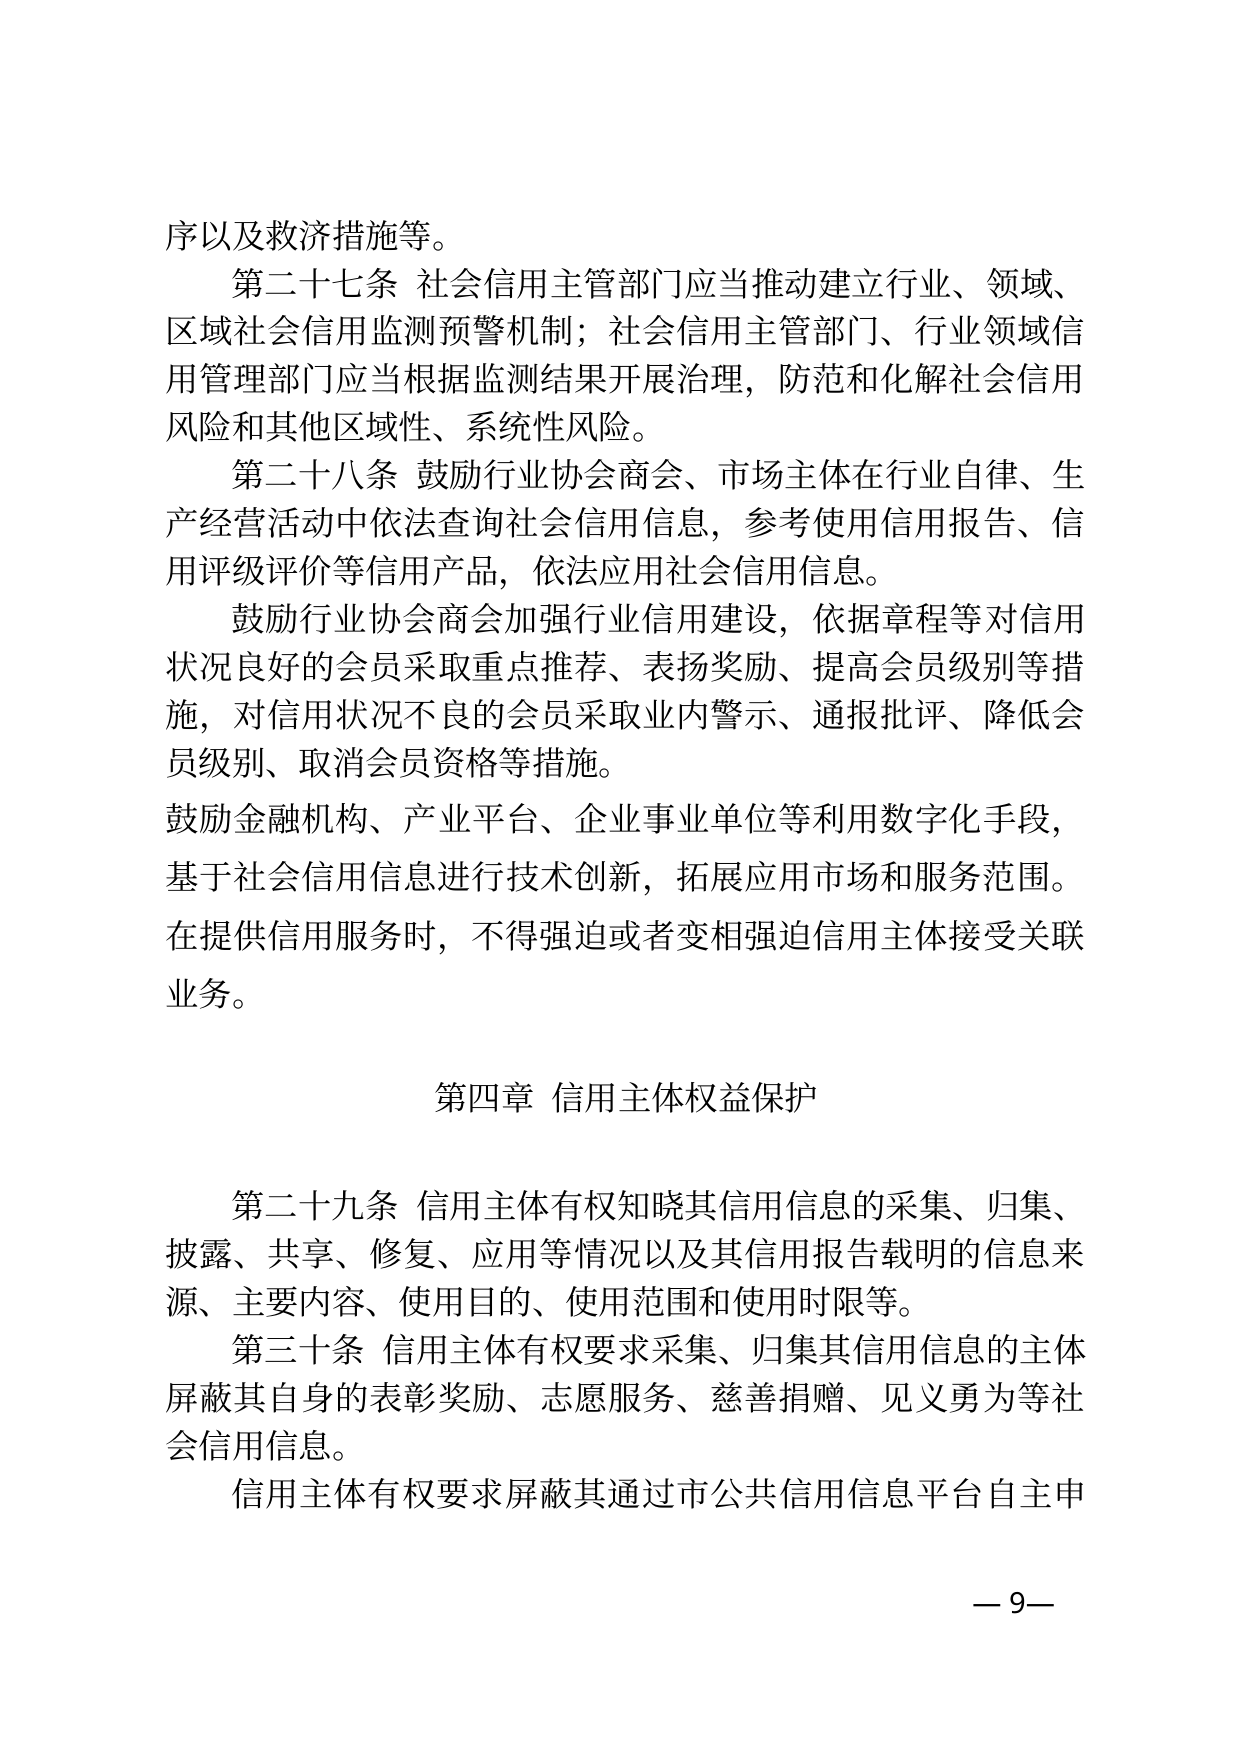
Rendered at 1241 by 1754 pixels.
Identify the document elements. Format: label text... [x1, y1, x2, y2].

text 第二十七条 社会信用主管部门应当推动建立行业、领域、区域社会信用监测预警机制；社会信用主管部门、行业领域信用管理部门应当根据监测结果开展治理，防范和化解社会信用风险和其他区域性、系统性风险。 [165, 258, 1087, 449]
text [165, 1468, 1087, 1516]
text 鼓励金融机构、产业平台、企业事业单位等利用数字化手段，基于社会信用信息进行技术创新，拓展应用市场和服务范围。在提供信用服务时，不得强迫或者变相强迫信用主体接受关联业务。 [165, 785, 1087, 1018]
text 鼓励行业协会商会加强行业信用建设，依据章程等对信用状况良好的会员采取重点推荐、表扬奖励、提高会员级别等措施，对信用状况不良的会员采取业内警示、通报批评、降低会员级别、取消会员资格等措施。 [165, 593, 1087, 785]
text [165, 210, 1087, 258]
text 第二十八条 鼓励行业协会商会、市场主体在行业自律、生产经营活动中依法查询社会信用信息，参考使用信用报告、信用评级评价等信用产品，依法应用社会信用信息。 [165, 449, 1087, 593]
text 第三十条 信用主体有权要求采集、归集其信用信息的主体屏蔽其自身的表彰奖励、志愿服务、慈善捐赠、见义勇为等社会信用信息。 [165, 1324, 1087, 1468]
text 第二十九条 信用主体有权知晓其信用信息的采集、归集、披露、共享、修复、应用等情况以及其信用报告载明的信息来源、主要内容、使用目的、使用范围和使用时限等。 [165, 1180, 1087, 1324]
text 第四章 信用主体权益保护 [165, 1063, 1087, 1122]
